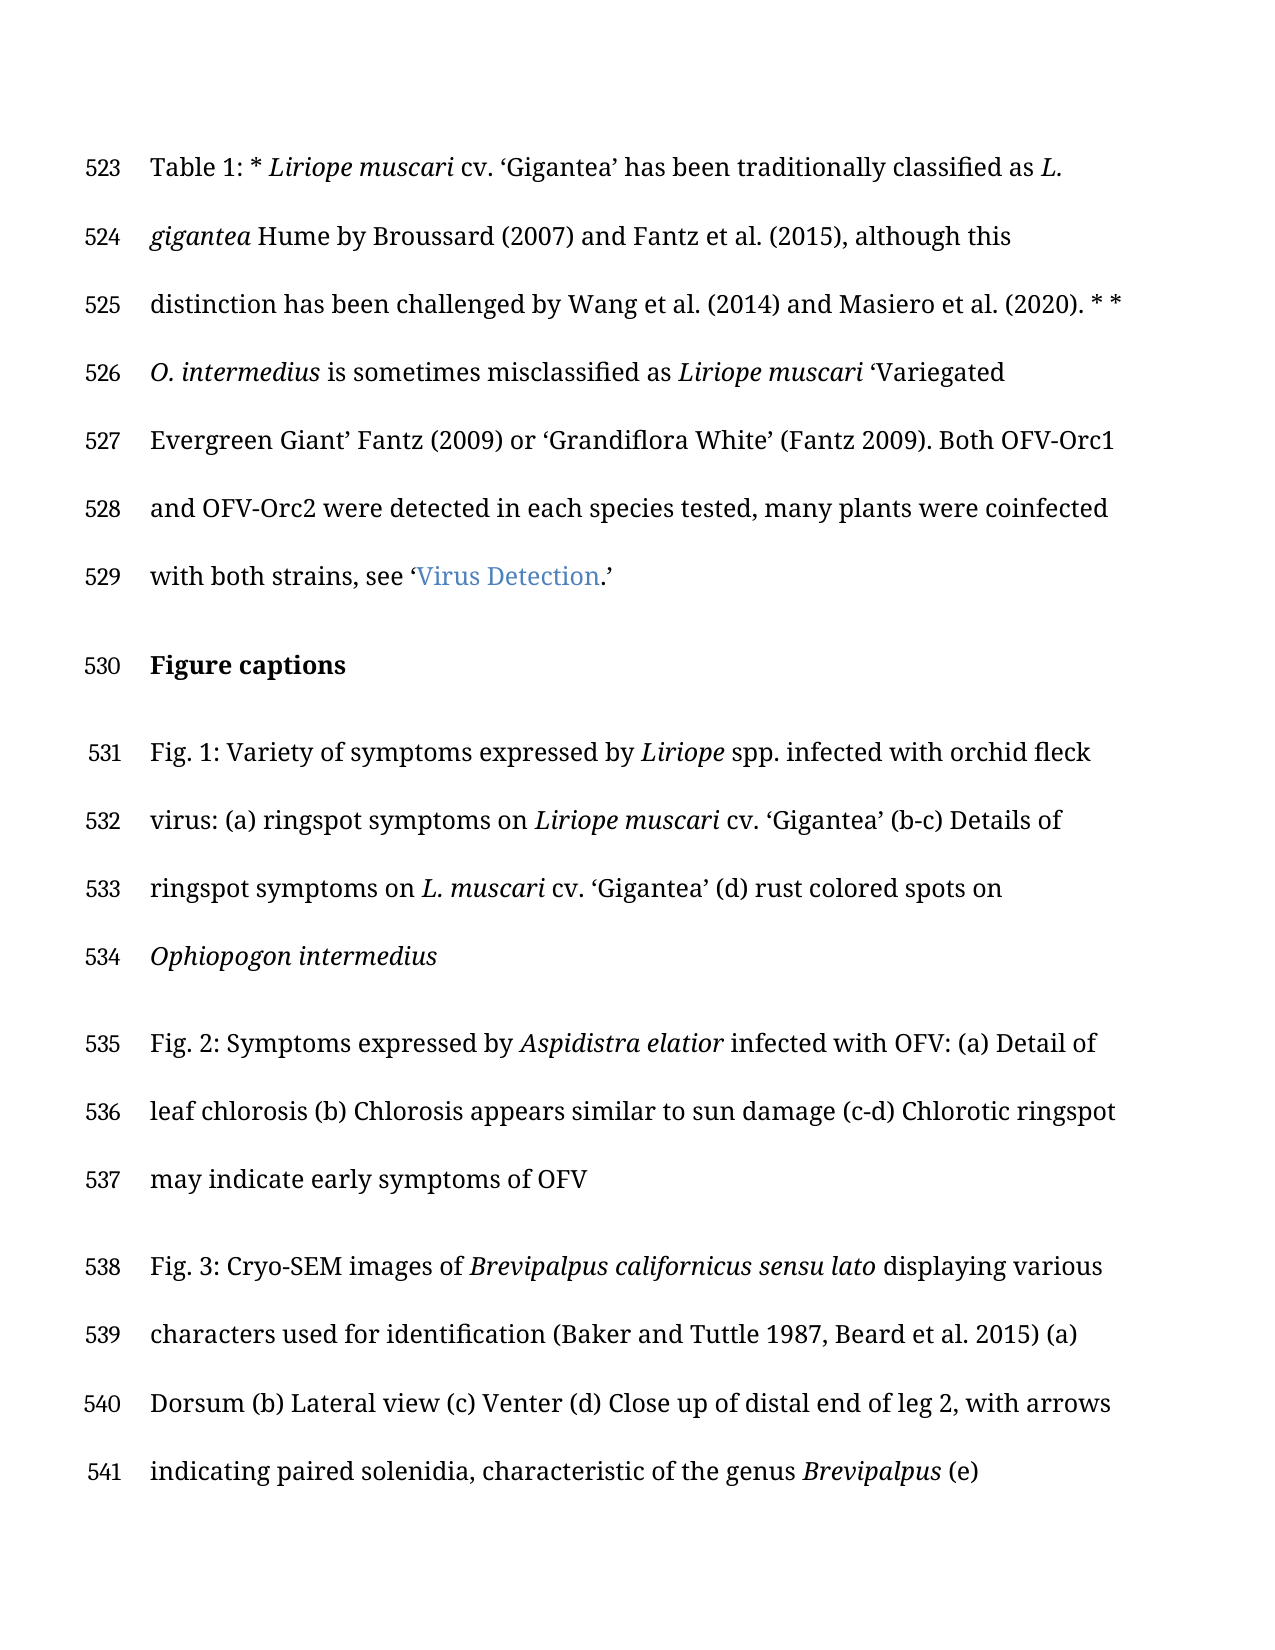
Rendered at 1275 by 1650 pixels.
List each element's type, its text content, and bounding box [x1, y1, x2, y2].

subtitle Figure captions [150, 648, 1125, 682]
text Fig. 1: Variety of symptoms expressed by Liriope spp. infected with orchid fleck virus: (a) ringspot symptoms on Liriope muscari cv. ‘Gigantea’ (b-c) Details of ringspot symptoms on L. muscari cv. ‘Gigantea’ (d) rust colored spots on Ophiopogon intermedius [150, 734, 1125, 973]
text Table 1: * Liriope muscari cv. ‘Gigantea’ has been traditionally classified as L. gigantea Hume by Broussard (2007) and Fantz et al. (2015), although this distinction has been challenged by Wang et al. (2014) and Masiero et al. (2020). * * O. intermedius is sometimes misclassified as Liriope muscari ‘Variegated Evergreen Giant’ Fantz (2009) or ‘Grandiflora White’ (Fantz 2009). Both OFV-Orc1 and OFV-Orc2 were detected in each species tested, many plants were coinfected with both strains, see ‘Virus Detection.’ [150, 150, 1125, 593]
text Fig. 2: Symptoms expressed by Aspidistra elatior infected with OFV: (a) Detail of leaf chlorosis (b) Chlorosis appears similar to sun damage (c-d) Chlorotic ringspot may indicate early symptoms of OFV [150, 1026, 1125, 1196]
